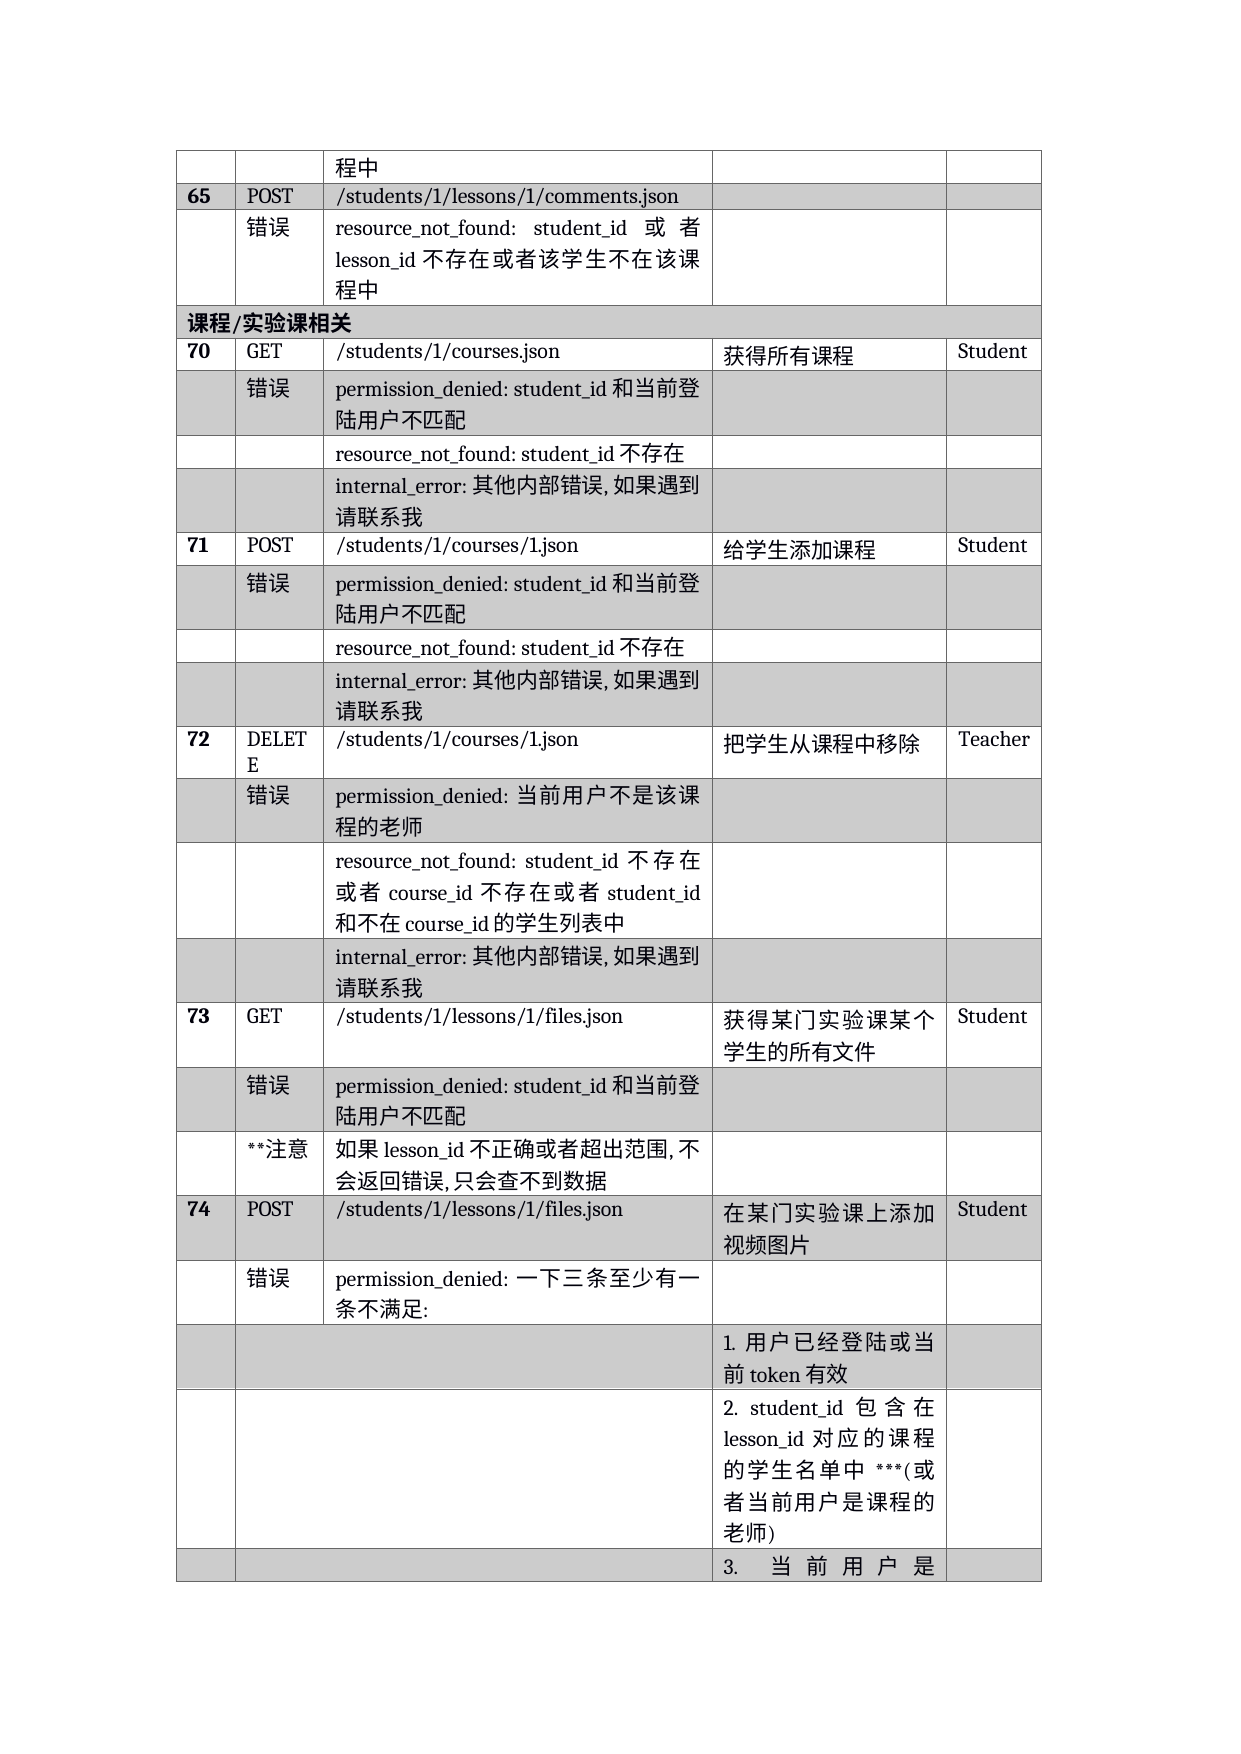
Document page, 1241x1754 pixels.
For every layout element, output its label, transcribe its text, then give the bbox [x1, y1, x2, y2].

table_cell 给学生添加课程 [713, 533, 946, 564]
table_cell 70 [177, 339, 235, 370]
table_cell [236, 663, 323, 726]
table_cell 65 [177, 184, 235, 209]
table_cell [947, 1549, 1041, 1581]
table_cell POST [236, 184, 323, 209]
table_cell 错误 [236, 371, 323, 435]
table_cell [236, 1549, 712, 1581]
table_cell [947, 210, 1041, 305]
table_cell [177, 843, 235, 938]
table_cell [236, 630, 323, 662]
table_cell Student [947, 533, 1041, 564]
table_cell /students/1/lessons/1/comments.json [324, 184, 712, 209]
table_cell [177, 1390, 235, 1548]
table_cell [177, 663, 235, 726]
table_cell resource_not_found: student_id或者lesson_id不存在或者该学生不在该课程中 [324, 151, 712, 183]
table_cell 如果lesson_id不正确或者超出范围, 不会返回错误, 只会查不到数据 [324, 1132, 712, 1195]
table_cell /students/1/courses/1.json [324, 727, 712, 777]
table_cell Student [947, 339, 1041, 370]
table_cell [177, 779, 235, 842]
table_cell 3. 当前用户是student_id或当前用户在lesson_id的助教名单中 [713, 1549, 946, 1581]
table_cell [713, 436, 946, 467]
table_cell [947, 1261, 1041, 1324]
table_cell GET [236, 339, 323, 370]
table_cell resource_not_found: student_id或者lesson_id不存在或者该学生不在该课程中 [324, 210, 712, 305]
table_cell [947, 1325, 1041, 1388]
table_cell permission_denied: 一下三条至少有一条不满足: [324, 1261, 712, 1324]
table_cell permission_denied: 当前用户不是该课程的老师 [324, 779, 712, 842]
table_cell internal_error: 其他内部错误, 如果遇到请联系我 [324, 469, 712, 532]
table_cell 73 [177, 1003, 235, 1067]
table_cell [177, 1261, 235, 1324]
table_cell [713, 210, 946, 305]
table_cell [947, 843, 1041, 938]
table_cell 2. student_id包含在lesson_id对应的课程的学生名单中 ***(或者当前用户是课程的老师) [713, 1390, 946, 1548]
table_cell [177, 1132, 235, 1195]
table_cell [713, 1261, 946, 1324]
table_cell 错误 [236, 779, 323, 842]
table_cell [177, 1068, 235, 1131]
table_cell [177, 630, 235, 662]
table_cell 获得所有课程 [713, 339, 946, 370]
table_cell 错误 [236, 566, 323, 629]
table_cell [177, 939, 235, 1002]
table_cell [177, 469, 235, 532]
table_cell internal_error: 其他内部错误, 如果遇到请联系我 [324, 663, 712, 726]
table_cell [713, 663, 946, 726]
table_cell [713, 566, 946, 629]
table_cell [177, 371, 235, 435]
table_cell [236, 843, 323, 938]
table_cell [177, 1325, 235, 1388]
table_cell [177, 210, 235, 305]
table_cell 71 [177, 533, 235, 564]
table_cell /students/1/courses.json [324, 339, 712, 370]
table_cell 1. 用户已经登陆或当前token有效 [713, 1325, 946, 1388]
table_cell [713, 779, 946, 842]
table_cell [713, 939, 946, 1002]
table_cell 获得某门实验课某个学生的所有文件 [713, 1003, 946, 1067]
table_cell [177, 566, 235, 629]
table_cell [947, 469, 1041, 532]
table_cell [947, 184, 1041, 209]
table_cell [236, 436, 323, 467]
table_cell [947, 1132, 1041, 1195]
table_cell resource_not_found: student_id不存在 [324, 436, 712, 467]
table_cell internal_error: 其他内部错误, 如果遇到请联系我 [324, 939, 712, 1002]
table_cell [177, 1549, 235, 1581]
table_cell POST [236, 533, 323, 564]
table_cell /students/1/lessons/1/files.json [324, 1196, 712, 1260]
table_cell 课程/实验课相关 [177, 306, 1041, 338]
table_cell [947, 436, 1041, 467]
table_cell /students/1/courses/1.json [324, 533, 712, 564]
table_cell 错误 [236, 151, 323, 183]
table_cell Teacher [947, 727, 1041, 777]
table_cell [713, 184, 946, 209]
table_cell [947, 151, 1041, 183]
table_cell 74 [177, 1196, 235, 1260]
table_cell [713, 630, 946, 662]
table_cell [177, 151, 235, 183]
table_cell [947, 663, 1041, 726]
table_cell [713, 371, 946, 435]
table_cell permission_denied: student_id和当前登陆用户不匹配 [324, 566, 712, 629]
table_cell POST [236, 1196, 323, 1260]
table_cell [236, 1390, 712, 1548]
table_cell [236, 939, 323, 1002]
table_cell Student [947, 1196, 1041, 1260]
table_cell 错误 [236, 1068, 323, 1131]
table_cell 72 [177, 727, 235, 777]
table_cell /students/1/lessons/1/files.json [324, 1003, 712, 1067]
table_cell **注意 [236, 1132, 323, 1195]
table_cell [236, 1325, 712, 1388]
table_cell DELETE [236, 727, 323, 777]
table_cell [713, 469, 946, 532]
table_cell [713, 843, 946, 938]
table_cell 错误 [236, 210, 323, 305]
table_cell 把学生从课程中移除 [713, 727, 946, 777]
table_cell 错误 [236, 1261, 323, 1324]
table_cell 在某门实验课上添加视频图片 [713, 1196, 946, 1260]
table_cell [713, 1068, 946, 1131]
table_cell GET [236, 1003, 323, 1067]
table_cell [713, 151, 946, 183]
table_cell [947, 566, 1041, 629]
table_cell resource_not_found: student_id不存在 [324, 630, 712, 662]
table_cell [947, 630, 1041, 662]
table_cell permission_denied: student_id和当前登陆用户不匹配 [324, 371, 712, 435]
table_cell [236, 469, 323, 532]
table_cell [713, 1132, 946, 1195]
table_cell [947, 939, 1041, 1002]
table_cell [947, 779, 1041, 842]
table_cell resource_not_found: student_id不存在或者course_id不存在或者student_id和不在course_id的学生列表中 [324, 843, 712, 938]
table_cell [947, 1068, 1041, 1131]
table_cell [947, 371, 1041, 435]
table_cell Student [947, 1003, 1041, 1067]
table_cell [177, 436, 235, 467]
table_cell permission_denied: student_id和当前登陆用户不匹配 [324, 1068, 712, 1131]
table_cell [947, 1390, 1041, 1548]
